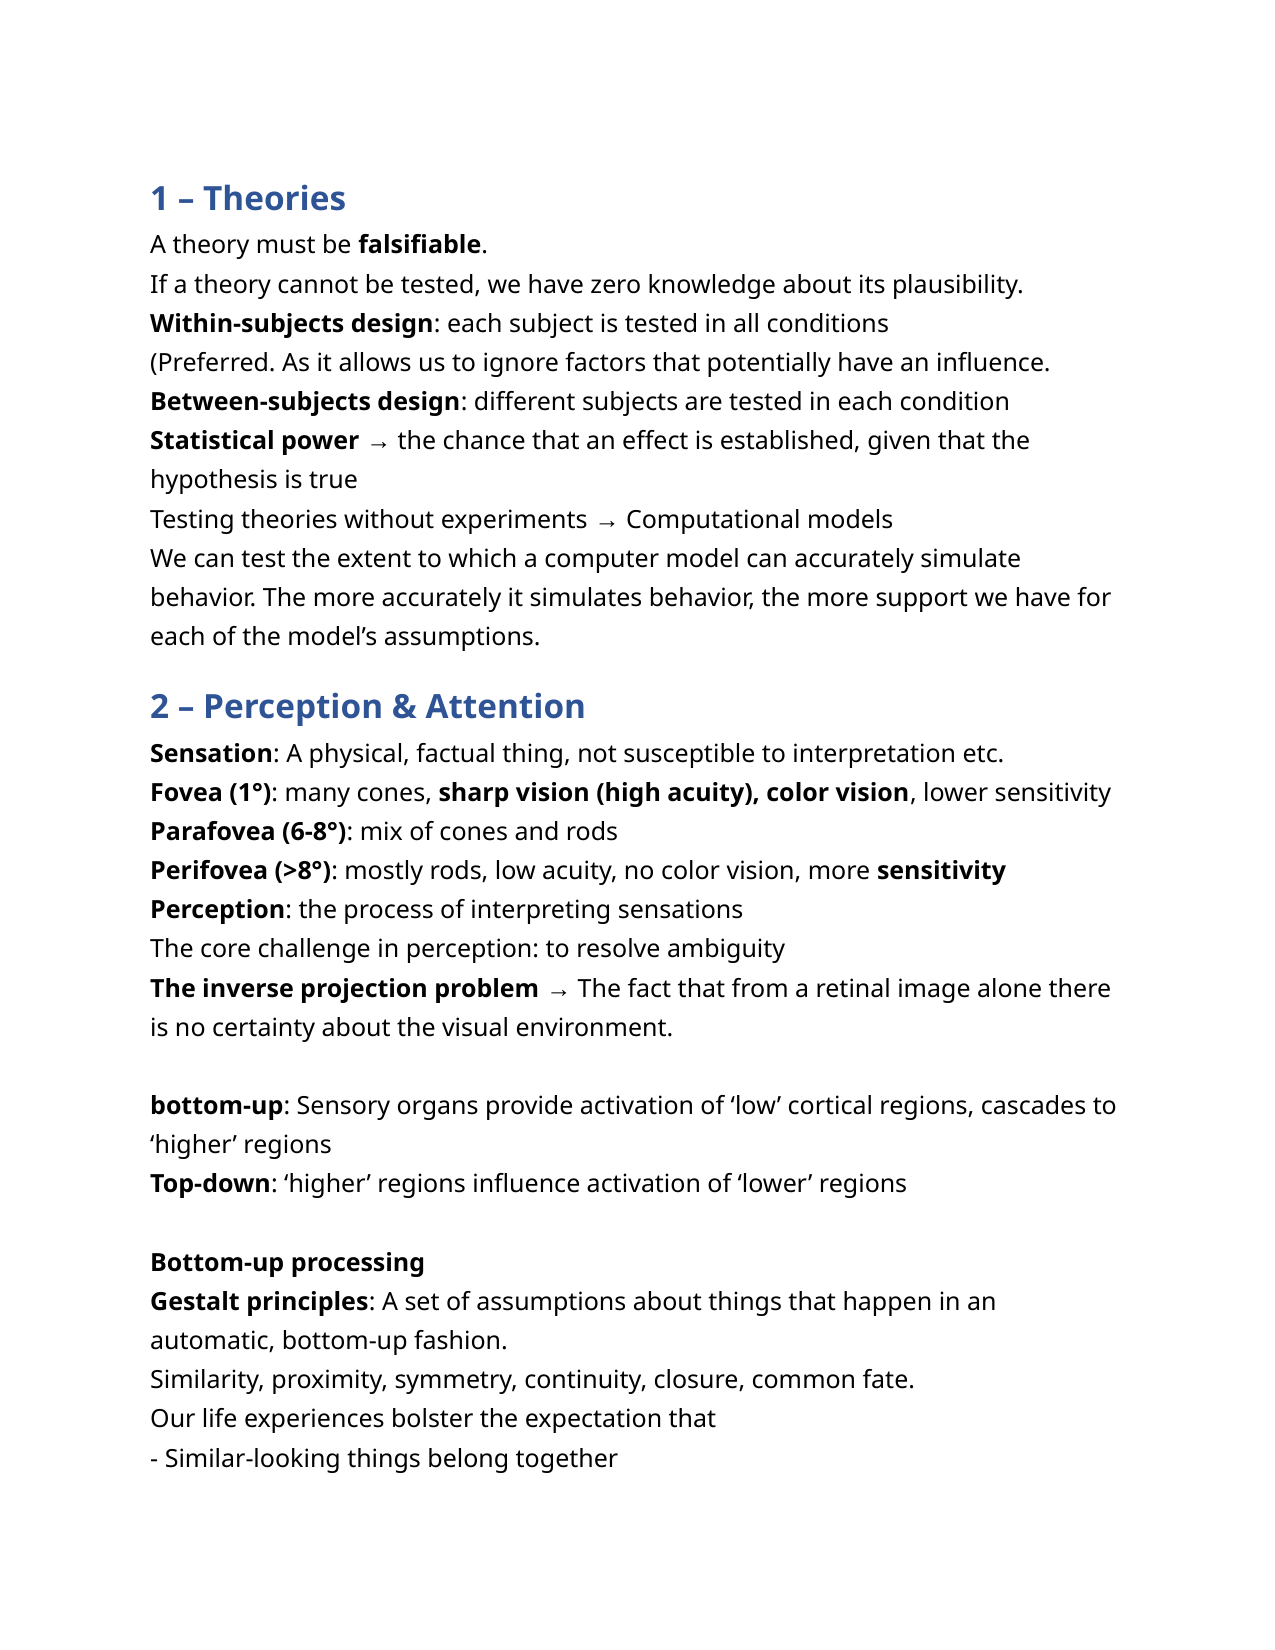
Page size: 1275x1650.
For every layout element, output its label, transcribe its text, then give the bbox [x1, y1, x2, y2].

text Perifovea (>8°): mostly rods, low acuity, no color vision, more sensitivity [150, 853, 1125, 887]
text Our life experiences bolster the expectation that [150, 1401, 1125, 1435]
text - Similar-looking things belong together [150, 1440, 1125, 1474]
text Testing theories without experiments → Computational models [150, 501, 1125, 535]
text Fovea (1°): many cones, sharp vision (high acuity), color vision, lower sensitivity [150, 774, 1125, 808]
text Sensation: A physical, factual thing, not susceptible to interpretation etc. [150, 735, 1125, 769]
text The core challenge in perception: to resolve ambiguity [150, 931, 1125, 965]
text bottom-up: Sensory organs provide activation of ‘low’ cortical regions, cascades to ‘higher’ regions [150, 1088, 1125, 1161]
text Between-subjects design: different subjects are tested in each condition [150, 384, 1125, 418]
text Parafovea (6-8°): mix of cones and rods [150, 813, 1125, 848]
text Bottom-up processing [150, 1244, 1125, 1278]
text Statistical power → the chance that an effect is established, given that the hypothesis is true [150, 423, 1125, 496]
text Gestalt principles: A set of assumptions about things that happen in an automatic, bottom-up fashion. [150, 1283, 1125, 1357]
text The inverse projection problem → The fact that from a retinal image alone there is no certainty about the visual environment. [150, 970, 1125, 1043]
text We can test the extent to which a computer model can accurately simulate behavior. The more accurately it simulates behavior, the more support we have for each of the model’s assumptions. [150, 541, 1125, 653]
text Within-subjects design: each subject is tested in all conditions [150, 306, 1125, 339]
text Perception: the process of interpreting sensations [150, 892, 1125, 926]
text If a theory cannot be tested, we have zero knowledge about its plausibility. [150, 266, 1125, 300]
text A theory must be falsifiable. [150, 227, 1125, 261]
text (Preferred. As it allows us to ignore factors that potentially have an influence. [150, 345, 1125, 379]
subtitle 1 – Theories [150, 175, 1125, 220]
text Top-down: ‘higher’ regions influence activation of ‘lower’ regions [150, 1166, 1125, 1200]
text Similarity, proximity, symmetry, continuity, closure, common fate. [150, 1362, 1125, 1396]
subtitle 2 – Perception & Attention [150, 683, 1125, 728]
